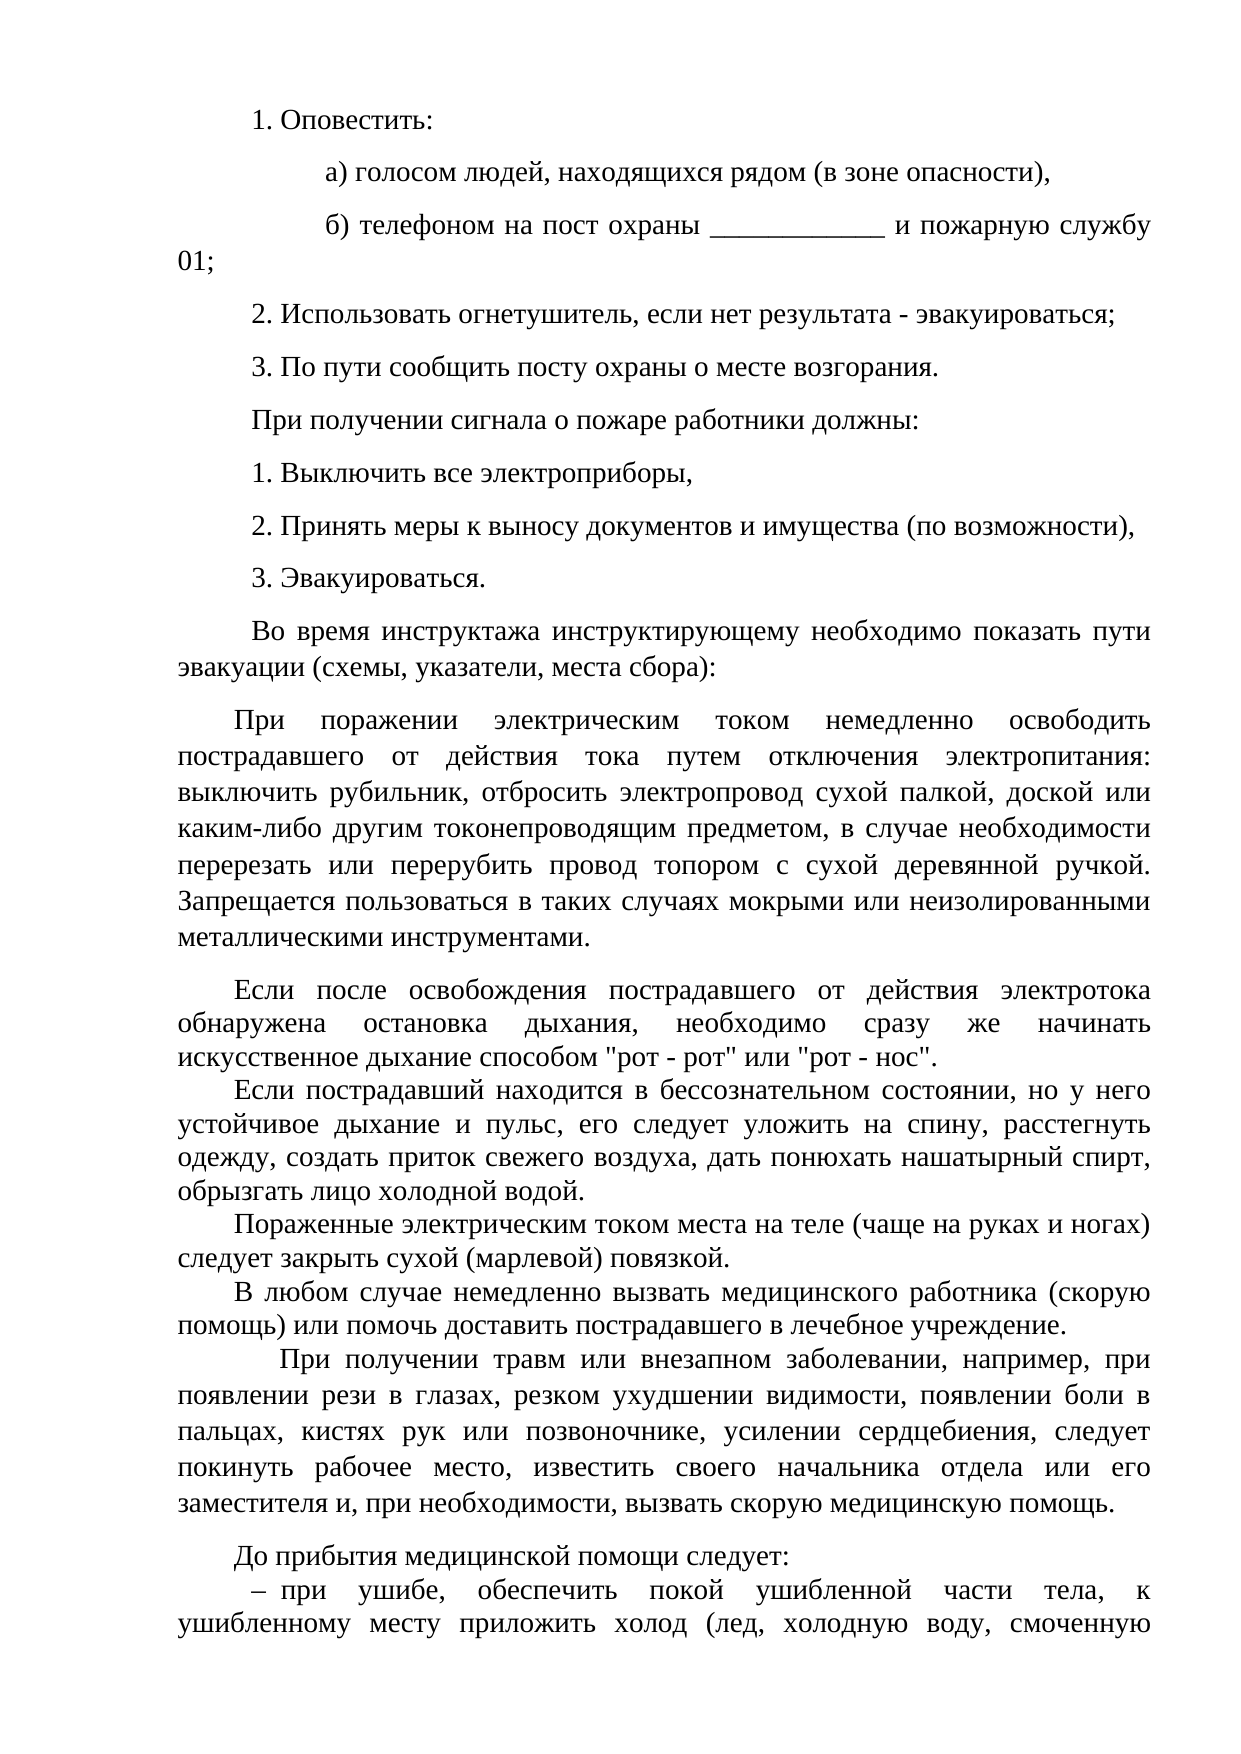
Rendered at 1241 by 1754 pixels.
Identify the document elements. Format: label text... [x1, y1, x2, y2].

text При поражении электрическим током немедленно освободить пострадавшего от действия тока путем отключения электропитания: выключить рубильник, отбросить электропровод сухой палкой, доской или каким-либо другим токонепроводящим предметом, в случае необходимости перерезать или перерубить провод топором с сухой деревянной ручкой. Запрещается пользоваться в таких случаях мокрыми или неизолированными металлическими инструментами. [177, 702, 1152, 953]
text а) голосом людей, находящихся рядом (в зоне опасности), [177, 154, 1152, 188]
text 2. Использовать огнетушитель, если нет результата - эвакуироваться; [177, 296, 1152, 330]
text До прибытия медицинской помощи следует: [177, 1538, 1152, 1572]
text Пораженные электрическим током места на теле (чаще на руках и ногах) следует закрыть сухой (марлевой) повязкой. [177, 1207, 1152, 1274]
text 3. Эвакуироваться. [177, 560, 1152, 594]
text Если после освобождения пострадавшего от действия электротока обнаружена остановка дыхания, необходимо сразу же начинать искусственное дыхание способом "рот - рот" или "рот - нос". [177, 972, 1152, 1072]
text Если пострадавший находится в бессознательном состоянии, но у него устойчивое дыхание и пульс, его следует уложить на спину, расстегнуть одежду, создать приток свежего воздуха, дать понюхать нашатырный спирт, обрызгать лицо холодной водой. [177, 1072, 1152, 1207]
text Во время инструктажа инструктирующему необходимо показать пути эвакуации (схемы, указатели, места сбора): [177, 613, 1152, 683]
text 1. Оповестить: [177, 102, 1152, 135]
text 2. Принять меры к выносу документов и имущества (по возможности), [177, 508, 1152, 541]
text б) телефоном на пост охраны ____________ и пожарную службу 01; [177, 207, 1152, 277]
text При получении сигнала о пожаре работники должны: [177, 402, 1152, 436]
text 3. По пути сообщить посту охраны о месте возгорания. [177, 349, 1152, 383]
text В любом случае немедленно вызвать медицинского работника (скорую помощь) или помочь доставить пострадавшего в лечебное учреждение. [177, 1274, 1152, 1341]
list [177, 1572, 1152, 1639]
text При получении травм или внезапном заболевании, например, при появлении рези в глазах, резком ухудшении видимости, появлении боли в пальцах, кистях рук или позвоночнике, усилении сердцебиения, следует покинуть рабочее место, известить своего начальника отдела или его заместителя и, при необходимости, вызвать скорую медицинскую помощь. [177, 1341, 1152, 1519]
text 1. Выключить все электроприборы, [177, 455, 1152, 488]
